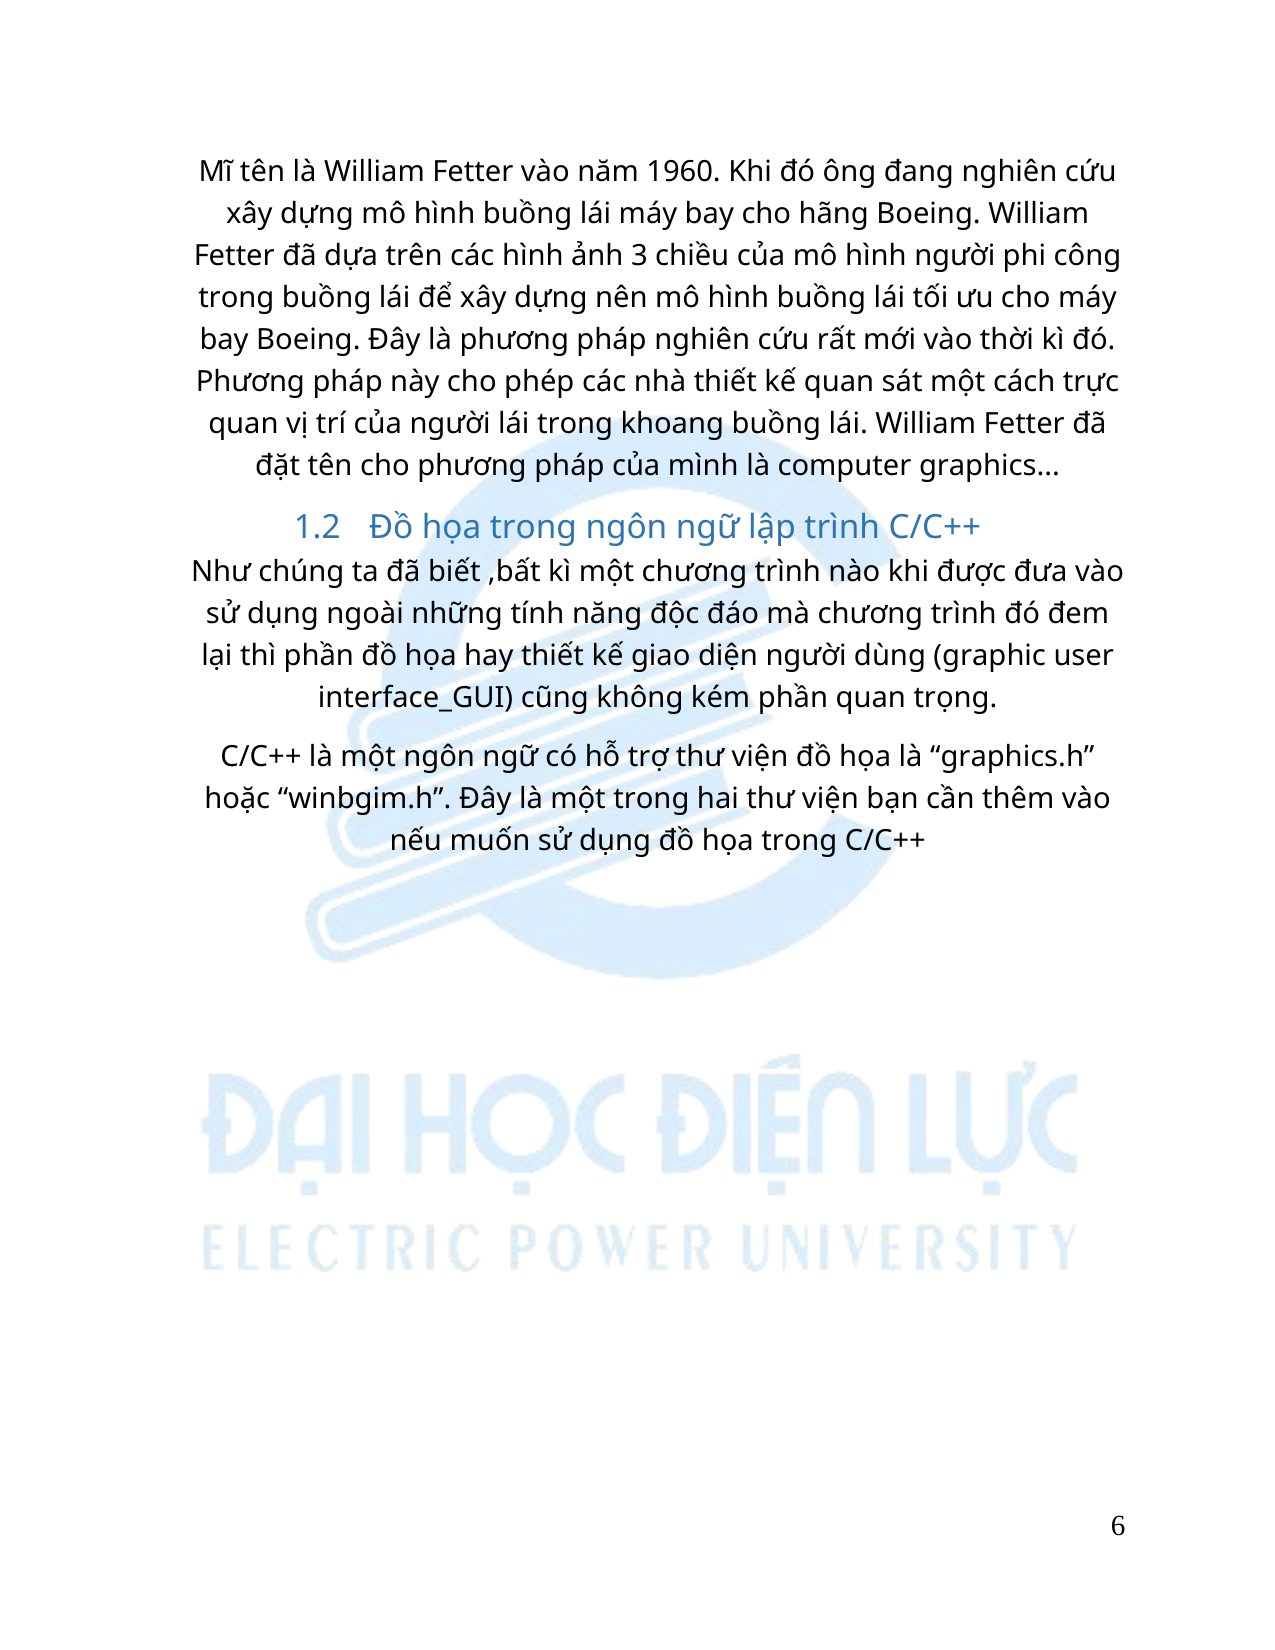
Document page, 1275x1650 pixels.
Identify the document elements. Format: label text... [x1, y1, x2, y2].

text C/C++ là một ngôn ngữ có hỗ trợ thư viện đồ họa là “graphics.h” hoặc “winbgim.h”. Đây là một trong hai thư viện bạn cần thêm vào nếu muốn sử dụng đồ họa trong C/C++ [191, 735, 1125, 859]
subtitle Đồ họa trong ngôn ngữ lập trình C/C++ [150, 502, 1125, 548]
text Như chúng ta đã biết ,bất kì một chương trình nào khi được đưa vào sử dụng ngoài những tính năng độc đáo mà chương trình đó đem lại thì phần đồ họa hay thiết kế giao diện người dùng (graphic user interface_GUI) cũng không kém phần quan trọng. [191, 551, 1125, 716]
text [191, 150, 1125, 483]
